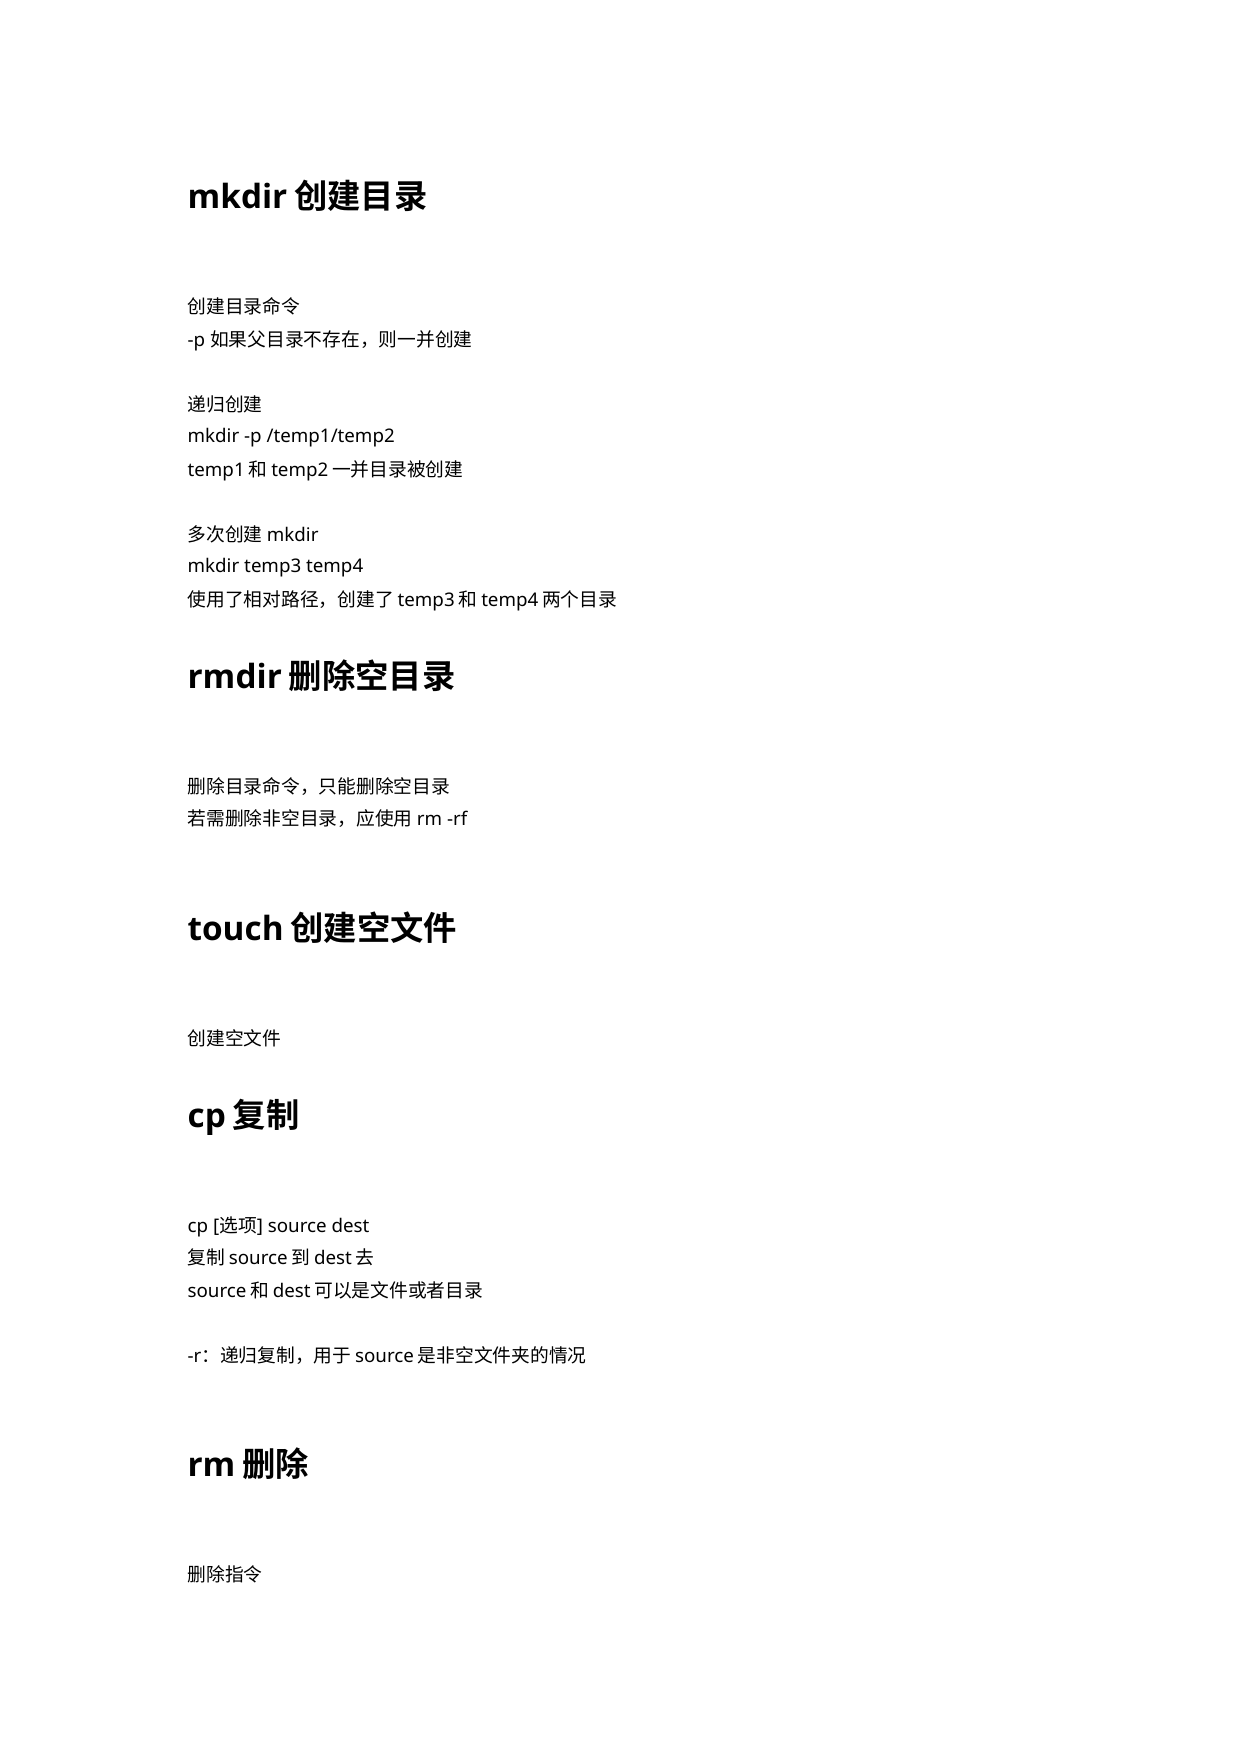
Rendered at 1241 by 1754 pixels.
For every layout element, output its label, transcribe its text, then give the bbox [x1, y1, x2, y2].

subtitle mkdir创建目录 [187, 162, 1053, 227]
text 多次创建 mkdir [187, 517, 1053, 549]
subtitle rmdir删除空目录 [187, 641, 1053, 706]
text source和dest可以是文件或者目录 [187, 1273, 1053, 1305]
text 创建目录命令 [187, 289, 1053, 322]
text 递归创建 [187, 387, 1053, 419]
text mkdir temp3 temp4 [187, 549, 1053, 582]
text cp [选项] source dest [187, 1208, 1053, 1240]
text 创建空文件 [187, 1021, 1053, 1053]
text temp1和temp2一并目录被创建 [187, 452, 1053, 484]
text 删除指令 [187, 1557, 1053, 1590]
subtitle rm删除 [187, 1430, 1053, 1495]
text -r：递归复制，用于source是非空文件夹的情况 [187, 1338, 1053, 1370]
subtitle cp复制 [187, 1080, 1053, 1145]
subtitle touch创建空文件 [187, 893, 1053, 958]
text 复制source到dest去 [187, 1240, 1053, 1273]
text -p 如果父目录不存在，则一并创建 [187, 322, 1053, 354]
text 使用了相对路径，创建了temp3和temp4两个目录 [187, 582, 1053, 614]
text 若需删除非空目录，应使用 rm -rf [187, 801, 1053, 834]
text 删除目录命令，只能删除空目录 [187, 769, 1053, 801]
text mkdir -p /temp1/temp2 [187, 419, 1053, 452]
